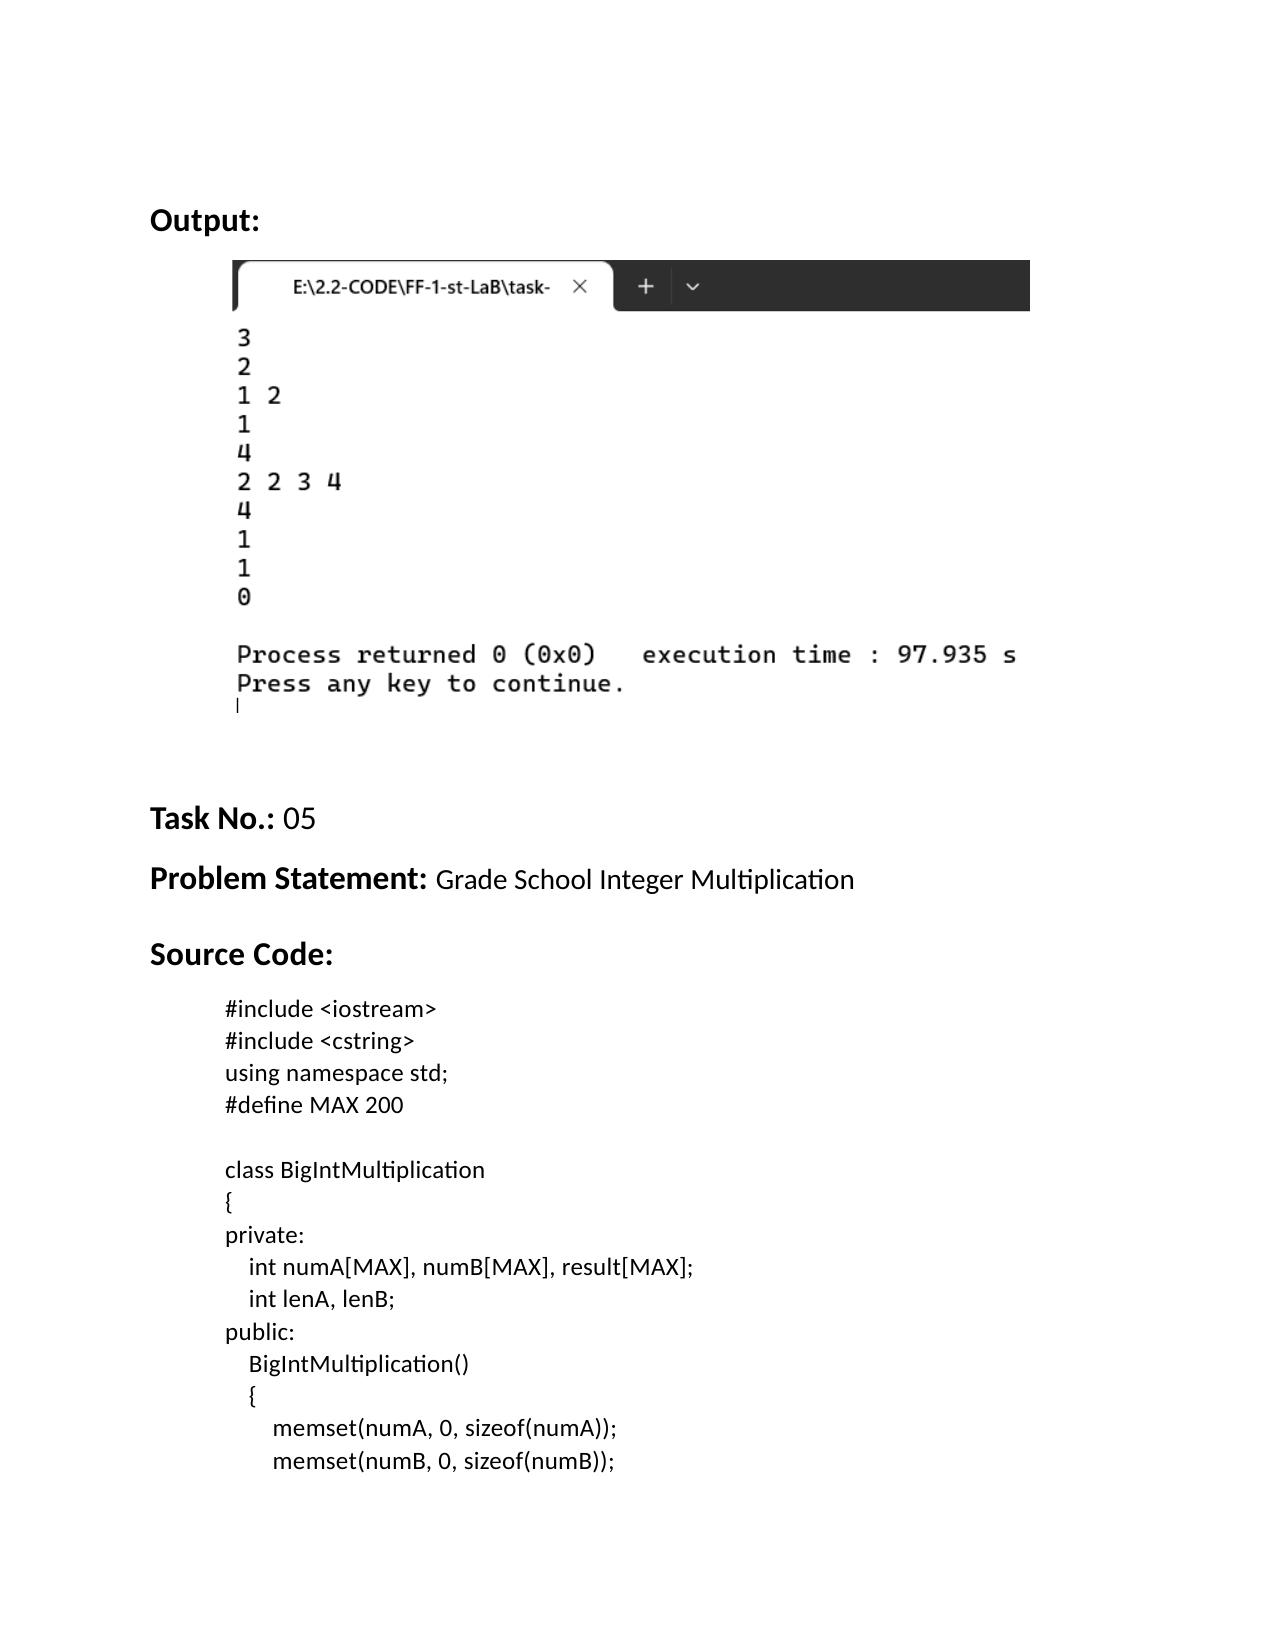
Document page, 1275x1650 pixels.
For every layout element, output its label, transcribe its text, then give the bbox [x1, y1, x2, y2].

text Output: [150, 199, 1125, 240]
text int lenA, lenB; [225, 1283, 1125, 1314]
text int numA[MAX], numB[MAX], result[MAX]; [225, 1251, 1125, 1282]
text #include <iostream> [225, 993, 1125, 1023]
text using namespace std; [225, 1057, 1125, 1088]
text Source Code: [150, 933, 1125, 974]
text class BigIntMultiplication [225, 1154, 1125, 1185]
text public: [225, 1316, 1125, 1346]
text Problem Statement: Grade School Integer Multiplication [150, 857, 1125, 897]
text private: [225, 1219, 1125, 1249]
text #include <cstring> [225, 1025, 1125, 1056]
text BigIntMultiplication() [225, 1348, 1125, 1378]
text Task No.: 05 [150, 797, 1125, 838]
text memset(numA, 0, sizeof(numA)); [225, 1413, 1125, 1443]
text memset(numB, 0, sizeof(numB)); [225, 1445, 1125, 1475]
text { [225, 1187, 1125, 1217]
picture [232, 260, 1030, 713]
text { [225, 1380, 1125, 1411]
text #define MAX 200 [225, 1090, 1125, 1120]
